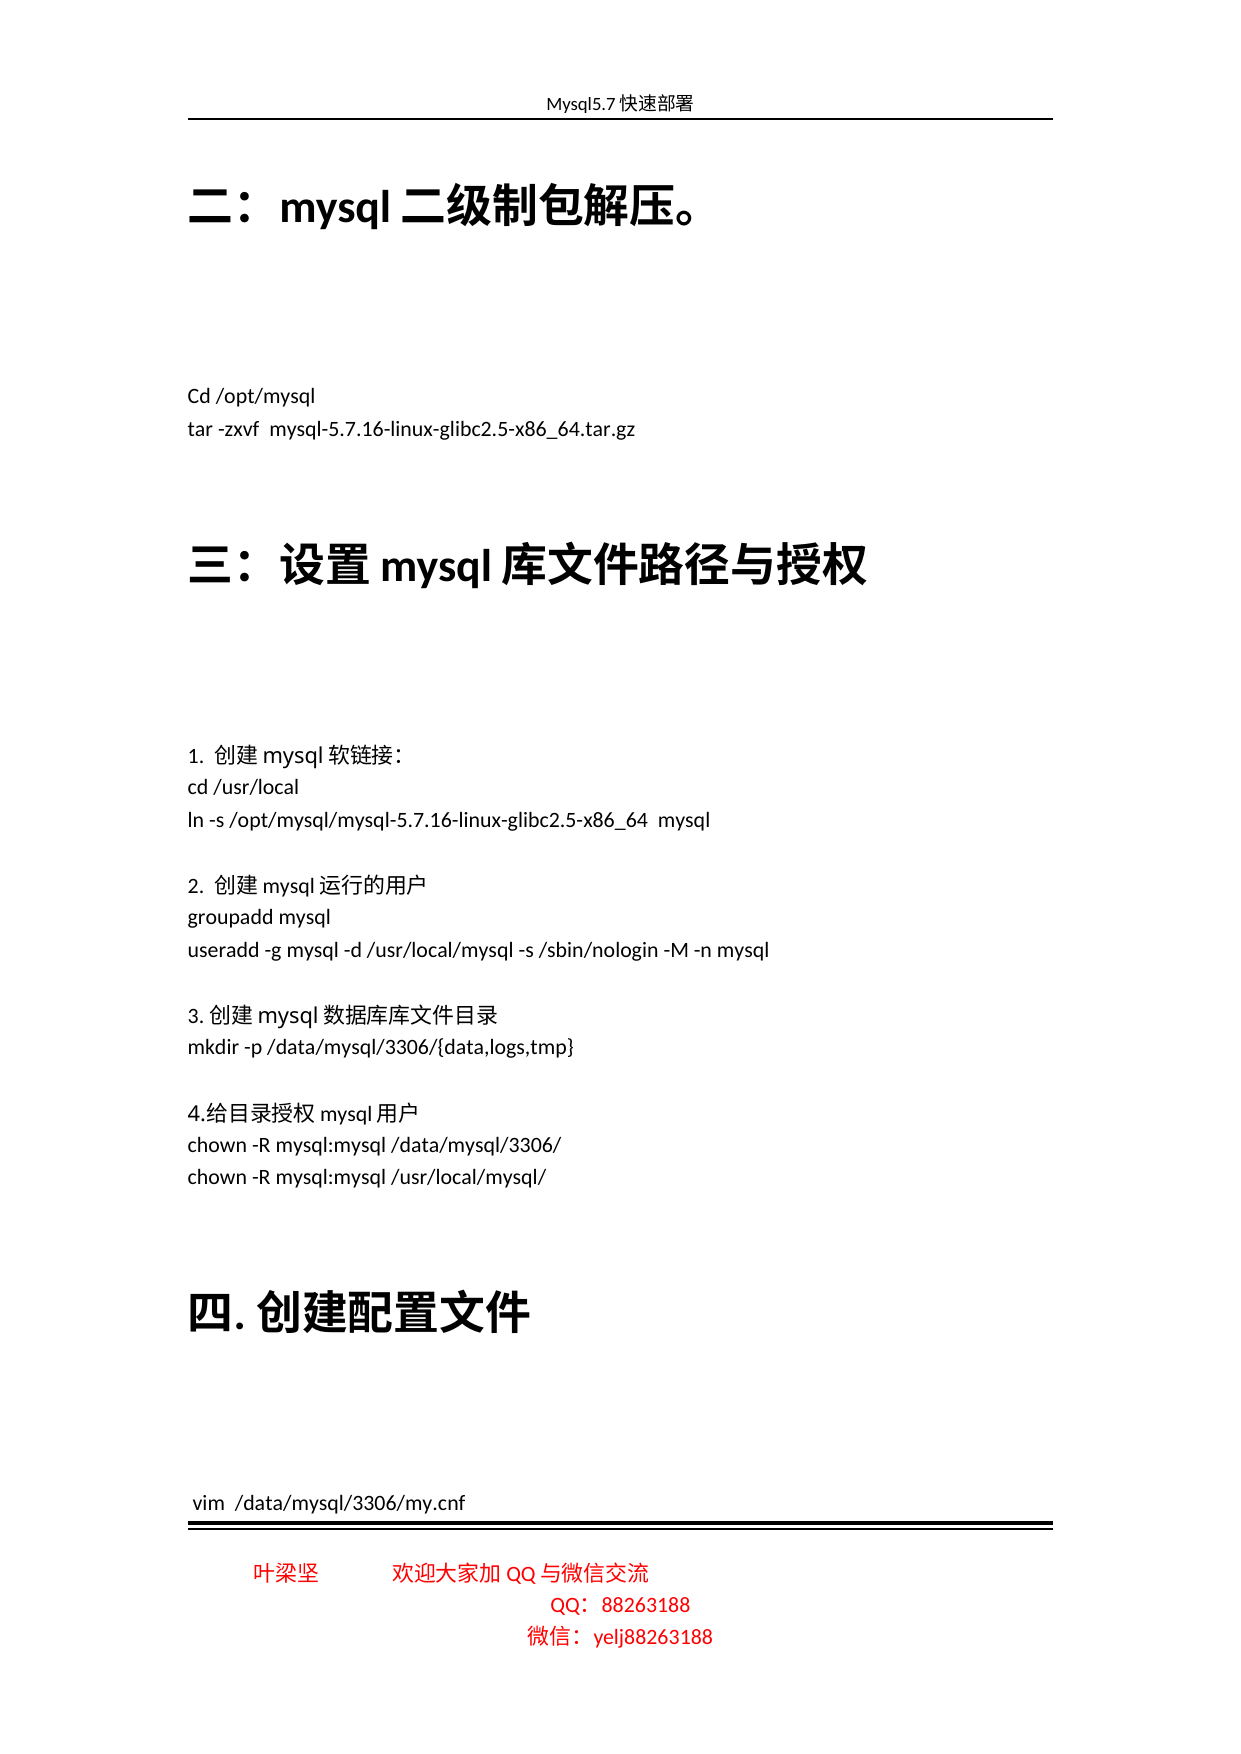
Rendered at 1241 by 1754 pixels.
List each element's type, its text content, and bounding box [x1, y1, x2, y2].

text tar -zxvf mysql-5.7.16-linux-glibc2.5-x86_64.tar.gz [187, 412, 1053, 444]
subtitle 二：mysql二级制包解压。 [187, 154, 1053, 252]
text chown -R mysql:mysql /data/mysql/3306/ [187, 1128, 1053, 1160]
subtitle 三：设置mysql库文件路径与授权 [187, 512, 1053, 610]
text 4.给目录授权mysql用户 [187, 1095, 1053, 1128]
subtitle 四. 创建配置文件 [187, 1261, 1053, 1358]
text vim /data/mysql/3306/my.cnf [187, 1486, 1053, 1530]
text 3. 创建mysql数据库库文件目录 [187, 998, 1053, 1030]
text 2. 创建mysql运行的用户 [187, 868, 1053, 900]
text ln -s /opt/mysql/mysql-5.7.16-linux-glibc2.5-x86_64 mysql [187, 803, 1053, 835]
text chown -R mysql:mysql /usr/local/mysql/ [187, 1160, 1053, 1193]
text cd /usr/local [187, 770, 1053, 803]
text mkdir -p /data/mysql/3306/{data,logs,tmp} [187, 1030, 1053, 1063]
text 1. 创建mysql软链接： [187, 738, 1053, 770]
text Cd /opt/mysql [187, 379, 1053, 412]
text useradd -g mysql -d /usr/local/mysql -s /sbin/nologin -M -n mysql [187, 933, 1053, 965]
text groupadd mysql [187, 900, 1053, 933]
